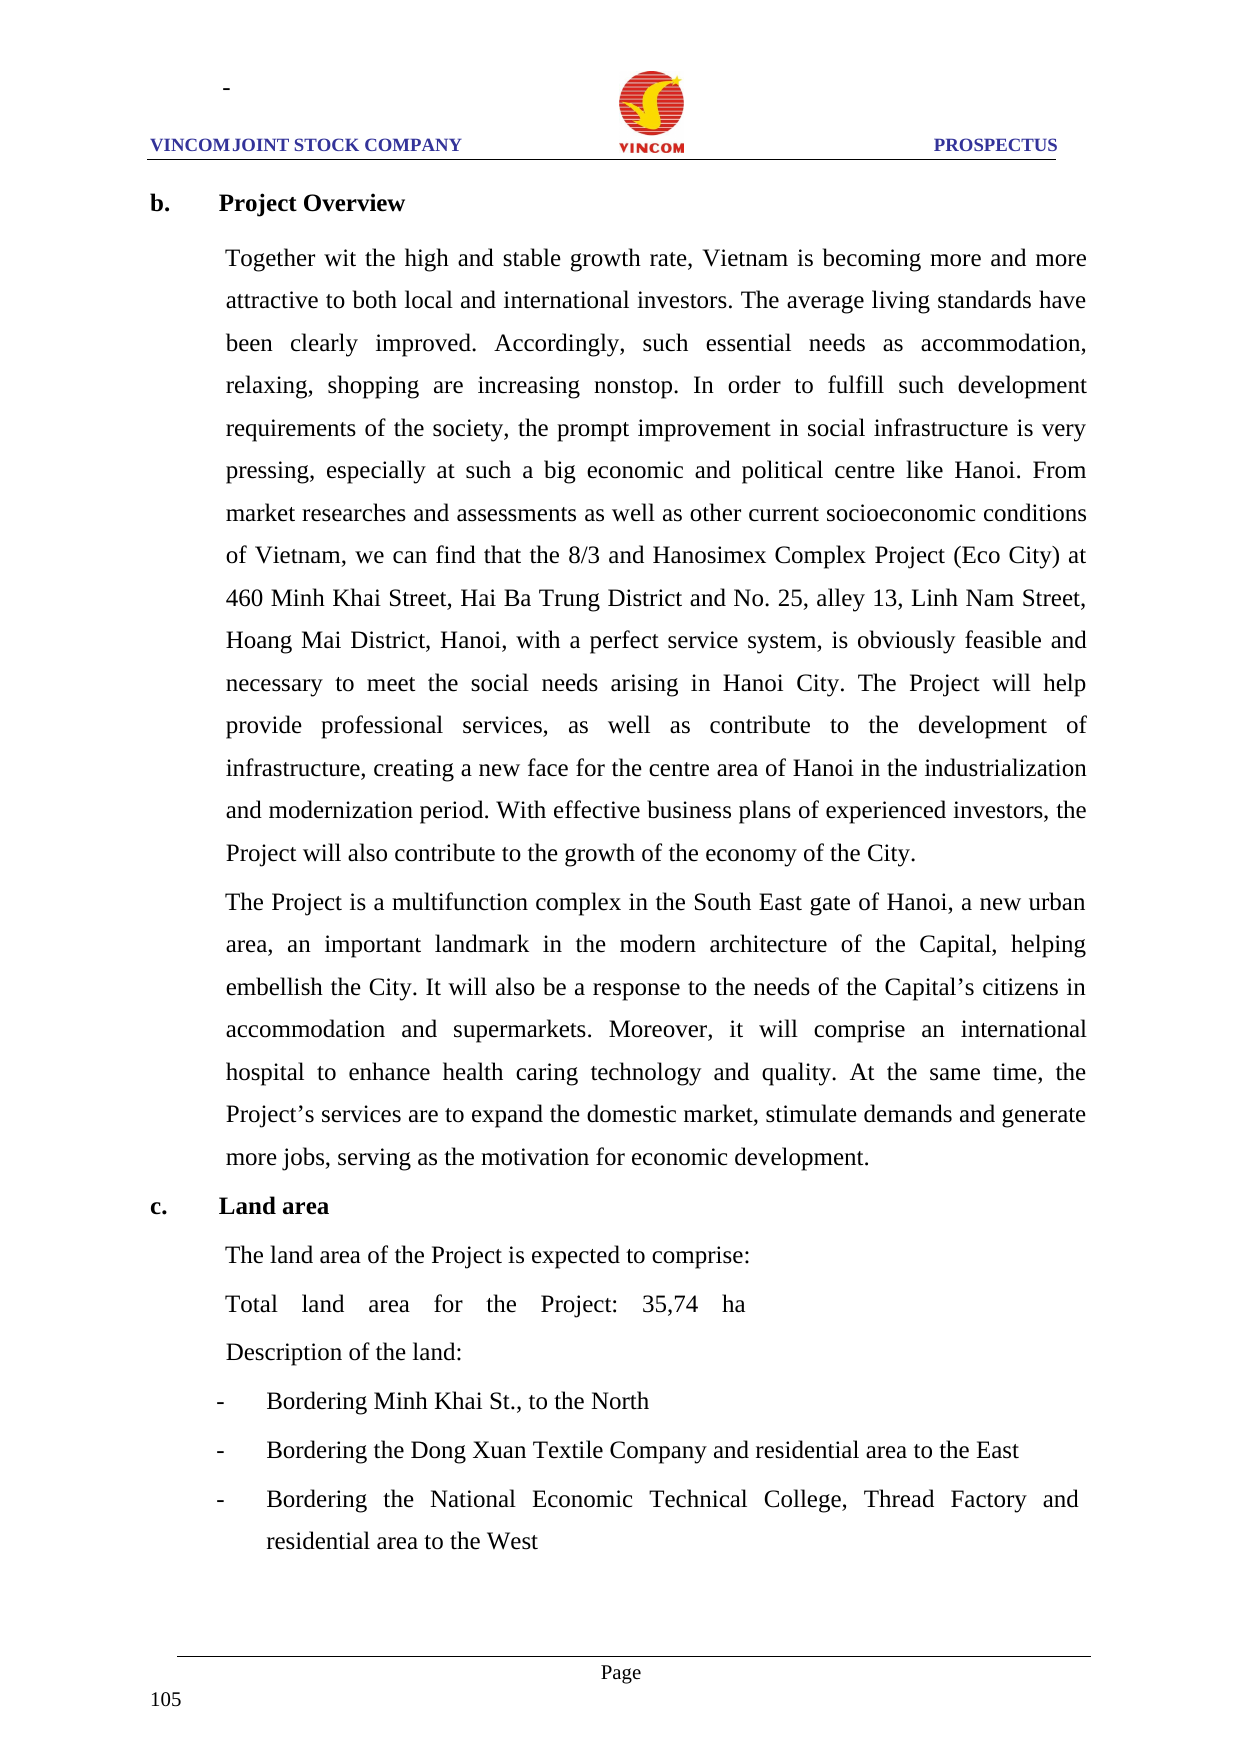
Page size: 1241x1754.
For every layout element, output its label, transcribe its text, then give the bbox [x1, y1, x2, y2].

text Together wit the high and stable growth rate, Vietnam is becoming more and more attractive to both local and international investors. The average living standards have been clearly improved. Accordingly, such essential needs as accommodation, relaxing, shopping are increasing nonstop. In order to fulfill such development requirements of the society, the prompt improvement in social infrastructure is very pressing, especially at such a big economic and political centre like Hanoi. From market researches and assessments as well as other current socioeconomic conditions of Vietnam, we can find that the 8/3 and Hanosimex Complex Project (Eco City) at 460 Minh Khai Street, Hai Ba Trung District and No. 25, alley 13, Linh Nam Street, Hoang Mai District, Hanoi, with a perfect service system, is obviously feasible and necessary to meet the social needs arising in Hanoi City. The Project will help provide professional services, as well as contribute to the development of infrastructure, creating a new face for the centre area of Hanoi in the industrialization and modernization period. With effective business plans of experienced investors, the Project will also contribute to the growth of the economy of the City. [225, 243, 1088, 867]
list Bordering the Dong Xuan Textile Company and residential area to the East [216, 1435, 1079, 1464]
picture [619, 71, 684, 153]
list Bordering Minh Khai St., to the North [216, 1386, 1079, 1414]
text Total land area for the Project: 35,74 ha Description of the land: [225, 1289, 746, 1366]
subtitle b. Project Overview [150, 188, 982, 217]
subtitle c. Land area [150, 1191, 982, 1220]
list Bordering the National Economic Technical College, Thread Factory and residential area to the West [216, 1484, 1079, 1555]
text The Project is a multifunction complex in the South East gate of Hanoi, a new urban area, an important landmark in the modern architecture of the Capital, helping embellish the City. It will also be a response to the needs of the Capital’s citizens in accommodation and supermarkets. Moreover, it will comprise an international hospital to enhance health caring technology and quality. At the same time, the Project’s services are to expand the domestic market, stimulate demands and generate more jobs, serving as the motivation for economic development. [225, 887, 1088, 1171]
text The land area of the Project is expected to comprise: [225, 1240, 1079, 1269]
